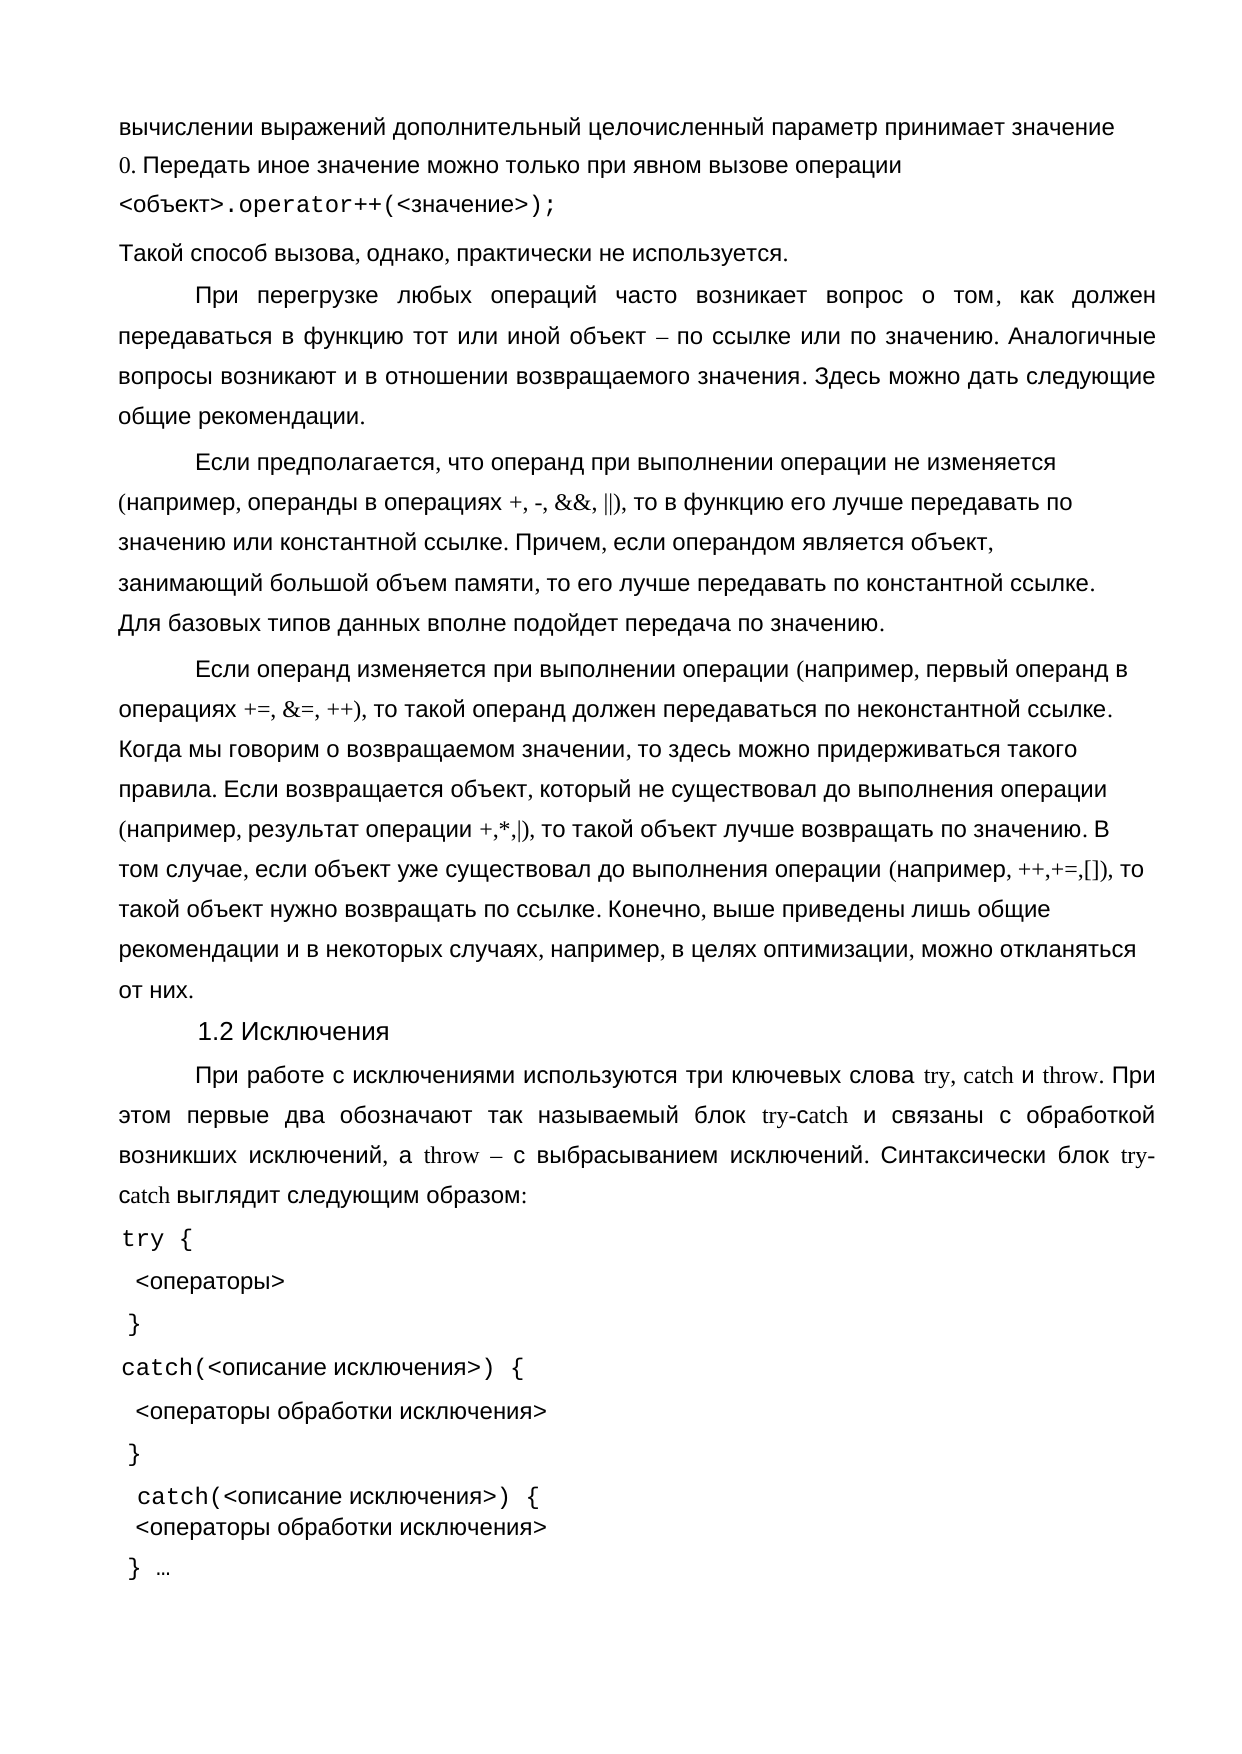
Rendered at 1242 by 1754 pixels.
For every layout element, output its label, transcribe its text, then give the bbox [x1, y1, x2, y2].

text } [127, 1311, 1163, 1338]
text } … [127, 1555, 1163, 1582]
text <операторы обработки исключения> [135, 1512, 1163, 1542]
text Такой способ вызова, однако, практически не используется. [118, 239, 1163, 266]
text 1.2 Исключения [197, 1016, 1163, 1046]
text catch(<описание исключения>) { [137, 1482, 1163, 1512]
text При перегрузке любых операций часто возникает вопрос о том, как должен передаваться в функцию тот или иной объект – по ссылке или по значению. Аналогичные вопросы возникают и в отношении возвращаемого значения. Здесь можно дать следующие общие рекомендации. [118, 281, 1156, 429]
text Если операнд изменяется при выполнении операции (например, первый операнд в операциях +=, &=, ++), то такой операнд должен передаваться по неконстантной ссылке. Когда мы говорим о возвращаемом значении, то здесь можно придерживаться такого правила. Если возвращается объект, который не существовал до выполнения операции (например, результат операции +,*,|), то такой объект лучше возвращать по значению. В том случае, если объект уже существовал до выполнения операции (например, ++,+=,[]), то такой объект нужно возвращать по ссылке. Конечно, выше приведены лишь общие рекомендации и в некоторых случаях, например, в целях оптимизации, можно откланяться от них. [118, 655, 1149, 1003]
text catch(<описание исключения>) { [121, 1353, 1163, 1382]
text <операторы обработки исключения> [135, 1397, 1163, 1427]
text <операторы> [135, 1267, 1163, 1296]
text try { [121, 1226, 1163, 1253]
text } [127, 1441, 1163, 1468]
text Если предполагается, что операнд при выполнении операции не изменяется (например, операнды в операциях +, -, &&, ||), то в функцию его лучше передавать по значению или константной ссылке. Причем, если операндом является объект, занимающий большой объем памяти, то его лучше передавать по константной ссылке. Для базовых типов данных вполне подойдет передача по значению. [118, 448, 1136, 636]
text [118, 113, 1135, 220]
text При работе с исключениями используются три ключевых слова try, catch и throw. При этом первые два обозначают так называемый блок try-сatch и связаны с обработкой возникших исключений, а throw – с выбрасыванием исключений. Синтаксически блок try-сatch выглядит следующим образом: [118, 1061, 1156, 1208]
